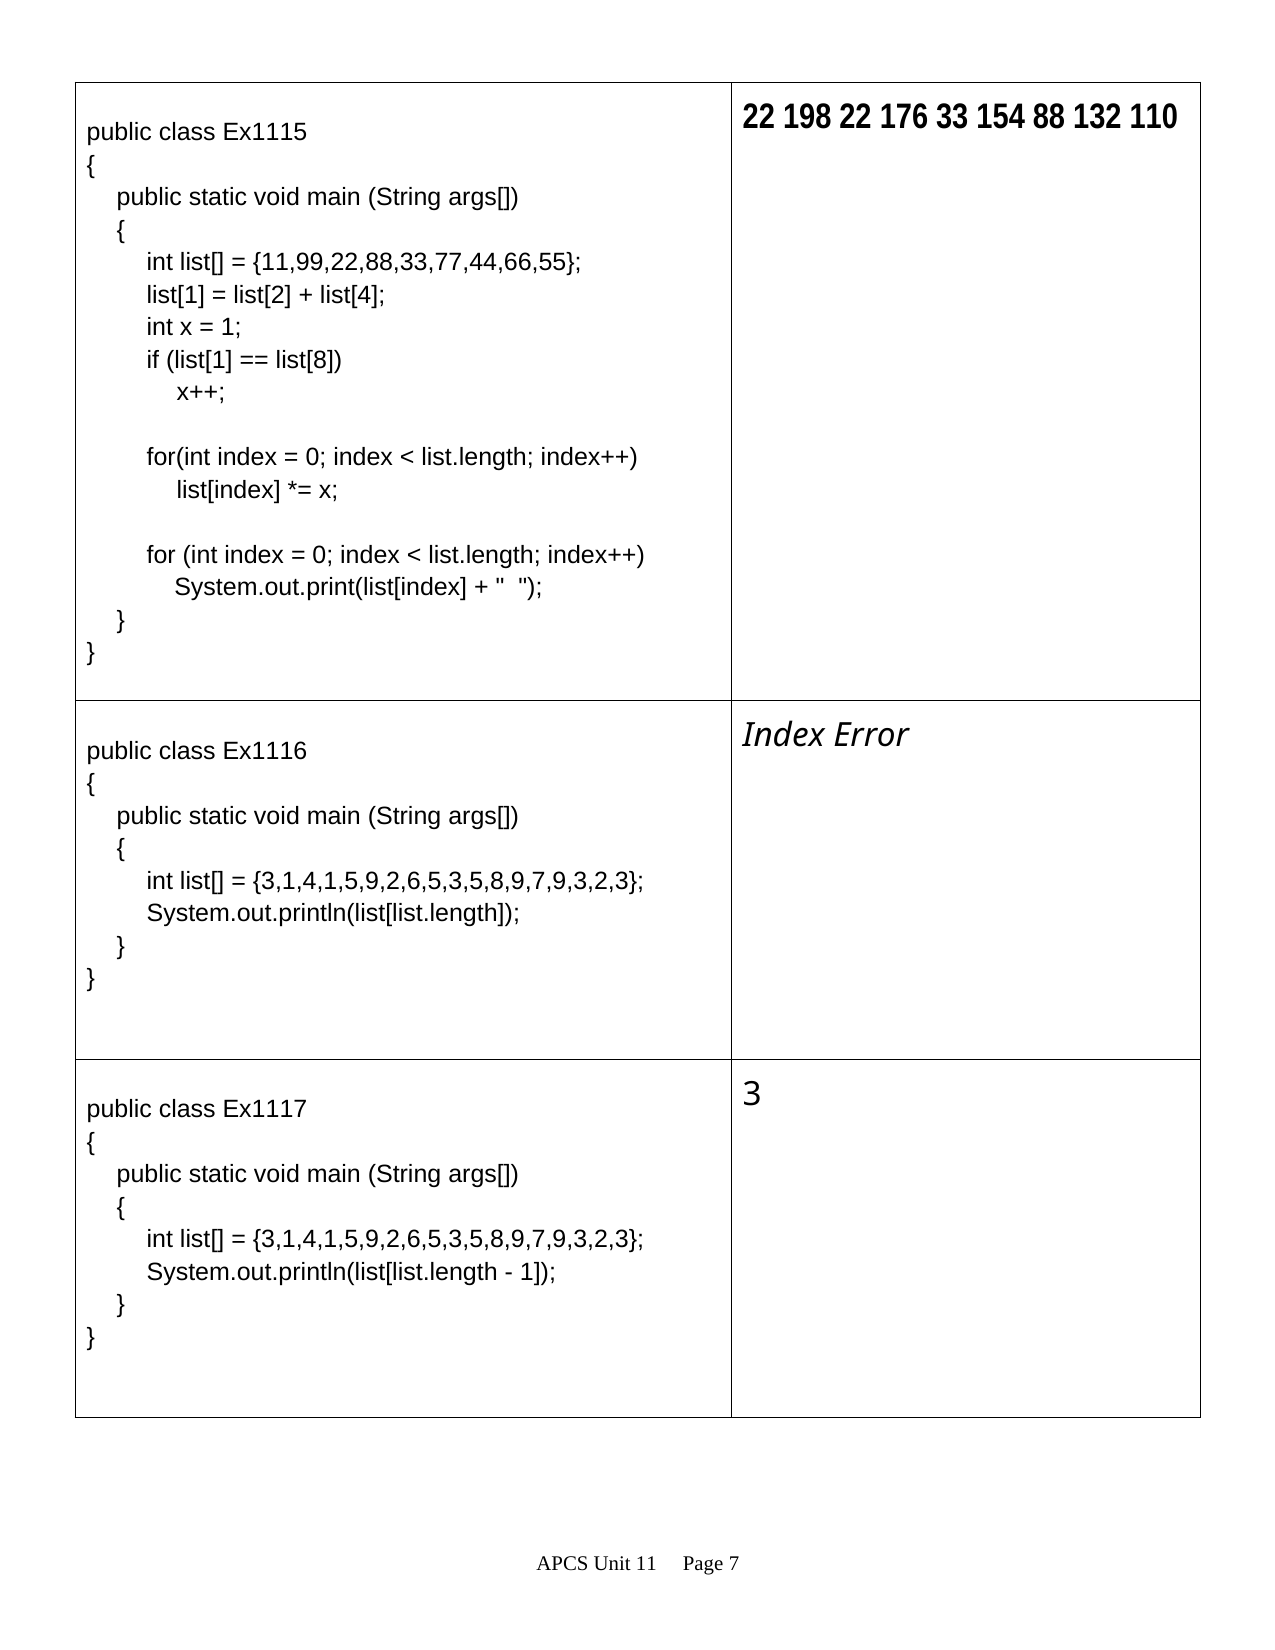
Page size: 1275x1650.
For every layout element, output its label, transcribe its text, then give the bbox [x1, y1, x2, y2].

table_cell public class Ex1116 { public static void main (String args[]) { int list[] = {3,1,4,1,5,9,2,6,5,3,5,8,9,7,9,3,2,3}; System.out.println(list[list.length]); } } [76, 701, 731, 1059]
table_cell 22 198 22 176 33 154 88 132 110 [732, 83, 1200, 700]
table_cell public class Ex1117 { public static void main (String args[]) { int list[] = {3,1,4,1,5,9,2,6,5,3,5,8,9,7,9,3,2,3}; System.out.println(list[list.length - 1]); } } [76, 1060, 731, 1417]
table_cell Index Error [732, 701, 1200, 1059]
table_cell public class Ex1115 { public static void main (String args[]) { int list[] = {11,99,22,88,33,77,44,66,55}; list[1] = list[2] + list[4]; int x = 1; if (list[1] == list[8]) x++; for(int index = 0; index < list.length; index++) list[index] *= x; for (int index = 0; index < list.length; index++) System.out.print(list[index] + " "); } } [76, 83, 731, 700]
table_cell 3 [732, 1060, 1200, 1417]
